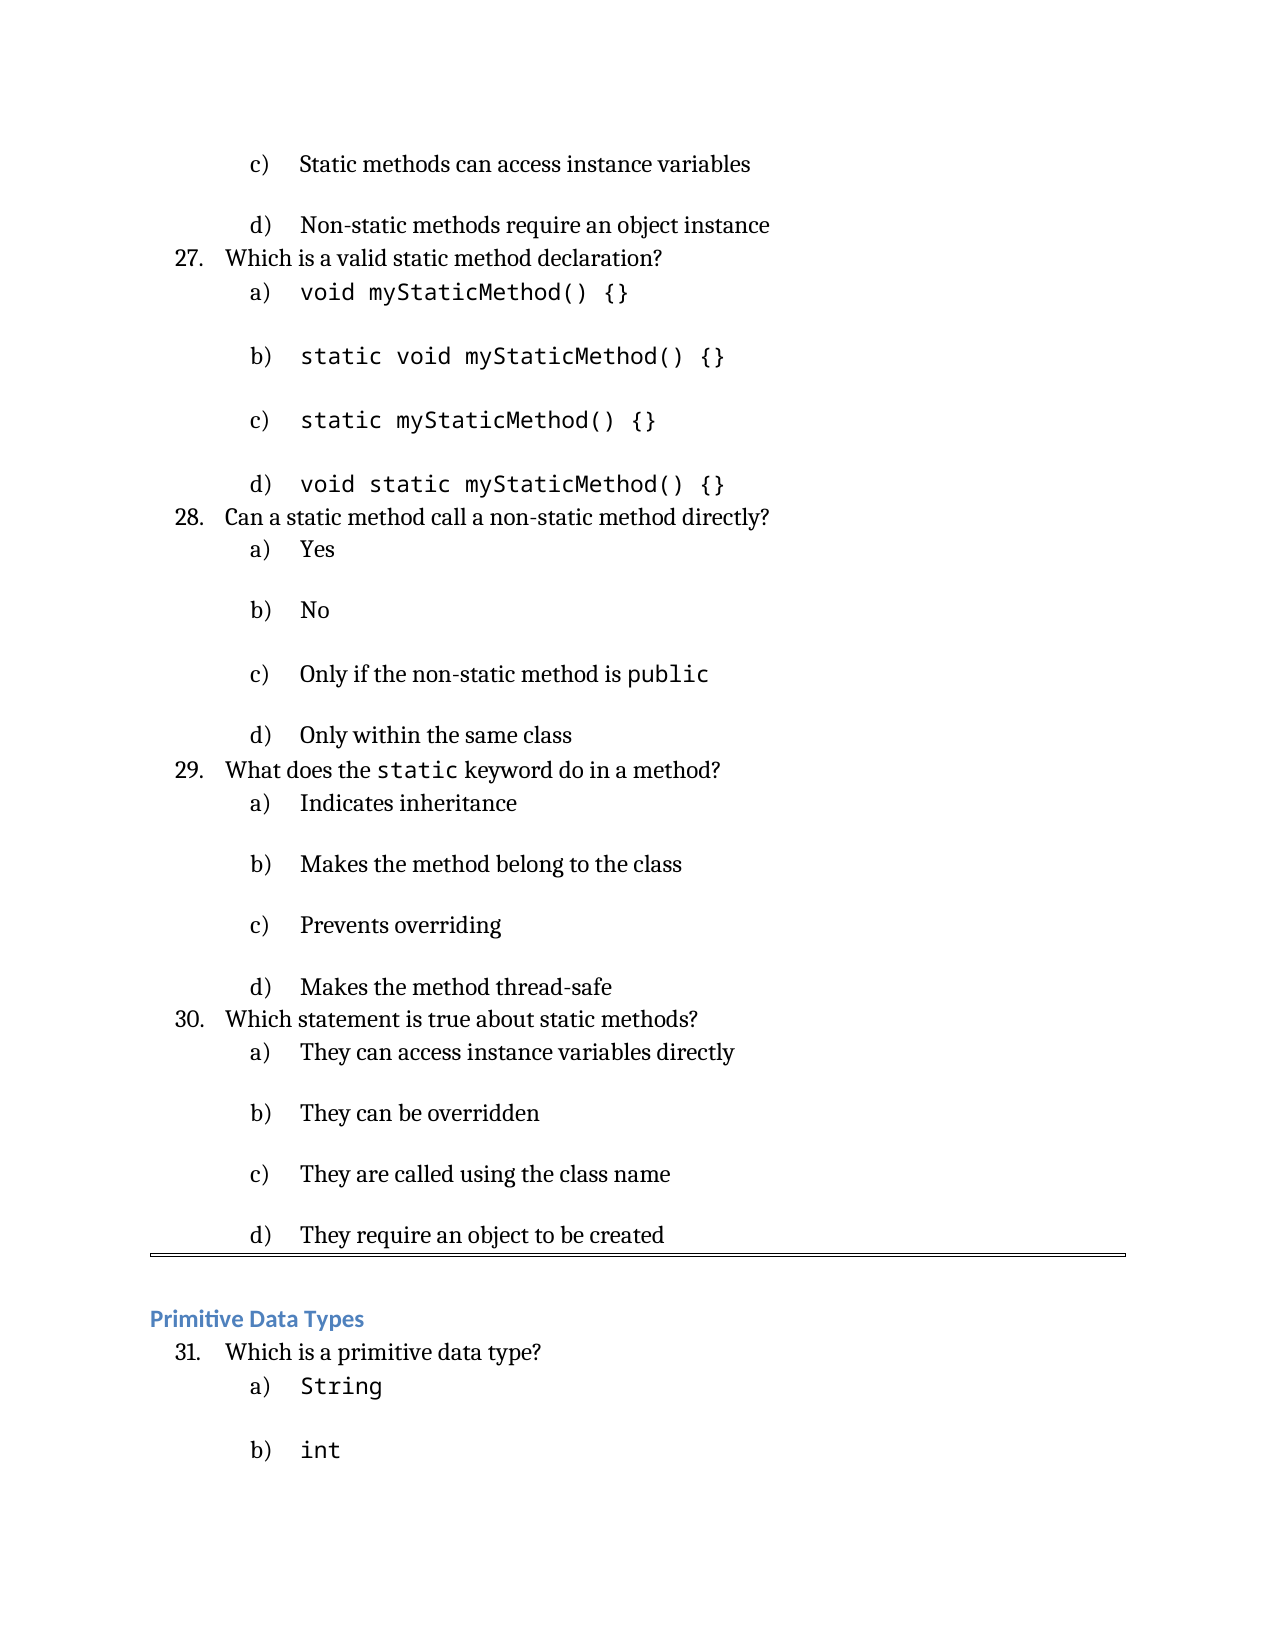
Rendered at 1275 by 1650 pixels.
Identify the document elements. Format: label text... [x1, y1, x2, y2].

list No [250, 596, 1125, 654]
list Static methods can access instance variables [250, 150, 1125, 207]
list Which is a valid static method declaration? [175, 244, 1125, 272]
list void static myStaticMethod() {} [250, 467, 1125, 499]
list Non-static methods require an object instance [250, 211, 1125, 240]
list void myStaticMethod() {} [250, 276, 1125, 336]
list String [250, 1370, 1125, 1430]
list static myStaticMethod() {} [250, 404, 1125, 464]
list int [250, 1434, 1125, 1494]
list They can be overridden [250, 1099, 1125, 1156]
list Which is a primitive data type? [175, 1338, 1125, 1366]
list Yes [250, 535, 1125, 592]
list static void myStaticMethod() {} [250, 340, 1125, 400]
subtitle Primitive Data Types [150, 1303, 1125, 1334]
list Indicates inheritance [250, 789, 1125, 846]
list Only within the same class [250, 721, 1125, 750]
list They can access instance variables directly [250, 1037, 1125, 1095]
list Can a static method call a non-static method directly? [175, 502, 1125, 531]
list What does the static keyword do in a method? [175, 754, 1125, 785]
list They require an object to be created [250, 1221, 1125, 1250]
list Which statement is true about static methods? [175, 1005, 1125, 1034]
list Prevents overriding [250, 911, 1125, 969]
list Makes the method belong to the class [250, 850, 1125, 907]
list Only if the non-static method is public [250, 657, 1125, 717]
list Makes the method thread-safe [250, 972, 1125, 1001]
list They are called using the class name [250, 1160, 1125, 1217]
